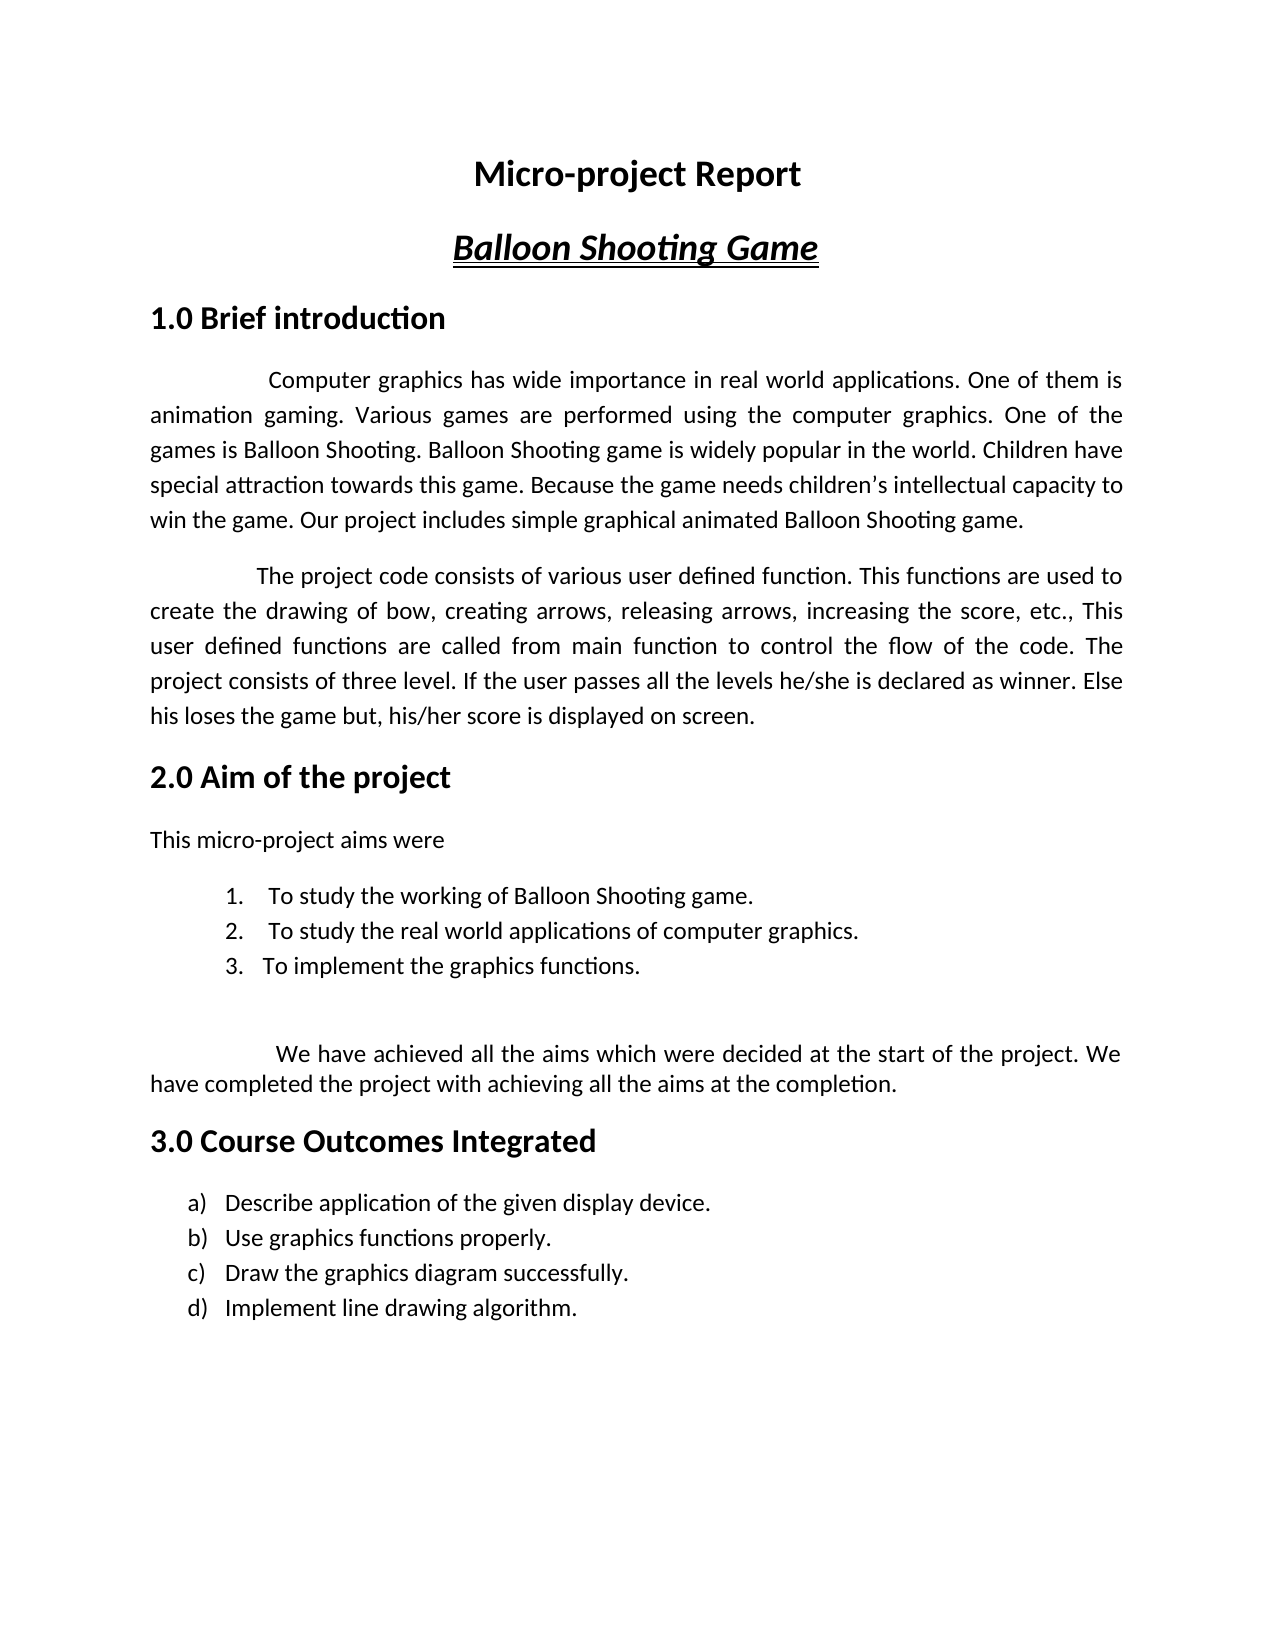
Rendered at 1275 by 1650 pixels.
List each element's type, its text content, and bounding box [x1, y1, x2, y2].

list To study the real world applications of computer graphics. [225, 915, 1125, 945]
text Computer graphics has wide importance in real world applications. One of them is animation gaming. Various games are performed using the computer graphics. One of the games is Balloon Shooting. Balloon Shooting game is widely popular in the world. Children have special attraction towards this game. Because the game needs children’s intellectual capacity to win the game. Our project includes simple graphical animated Balloon Shooting game. [150, 365, 1125, 535]
text We have achieved all the aims which were decided at the start of the project. We have completed the project with achieving all the aims at the completion. [150, 1038, 1125, 1099]
text The project code consists of various user defined function. This functions are used to create the drawing of bow, creating arrows, releasing arrows, increasing the score, etc., This user defined functions are called from main function to control the flow of the code. The project consists of three level. If the user passes all the levels he/she is declared as winner. Else his loses the game but, his/her score is displayed on screen. [150, 561, 1125, 731]
list Describe application of the given display device. [187, 1188, 1125, 1218]
list Use graphics functions properly. [187, 1223, 1125, 1253]
list To study the working of Balloon Shooting game. [225, 880, 1125, 910]
text 1.0 Brief introduction [150, 297, 1125, 338]
text 2.0 Aim of the project [150, 756, 1125, 797]
list Draw the graphics diagram successfully. [187, 1258, 1125, 1288]
text Micro-project Report [150, 150, 1125, 196]
list To implement the graphics functions. [225, 950, 1125, 980]
list Implement line drawing algorithm. [187, 1293, 1125, 1323]
text This micro-project aims were [150, 824, 1125, 854]
text 3.0 Course Outcomes Integrated [150, 1120, 1125, 1161]
text Balloon Shooting Game [150, 223, 1125, 269]
